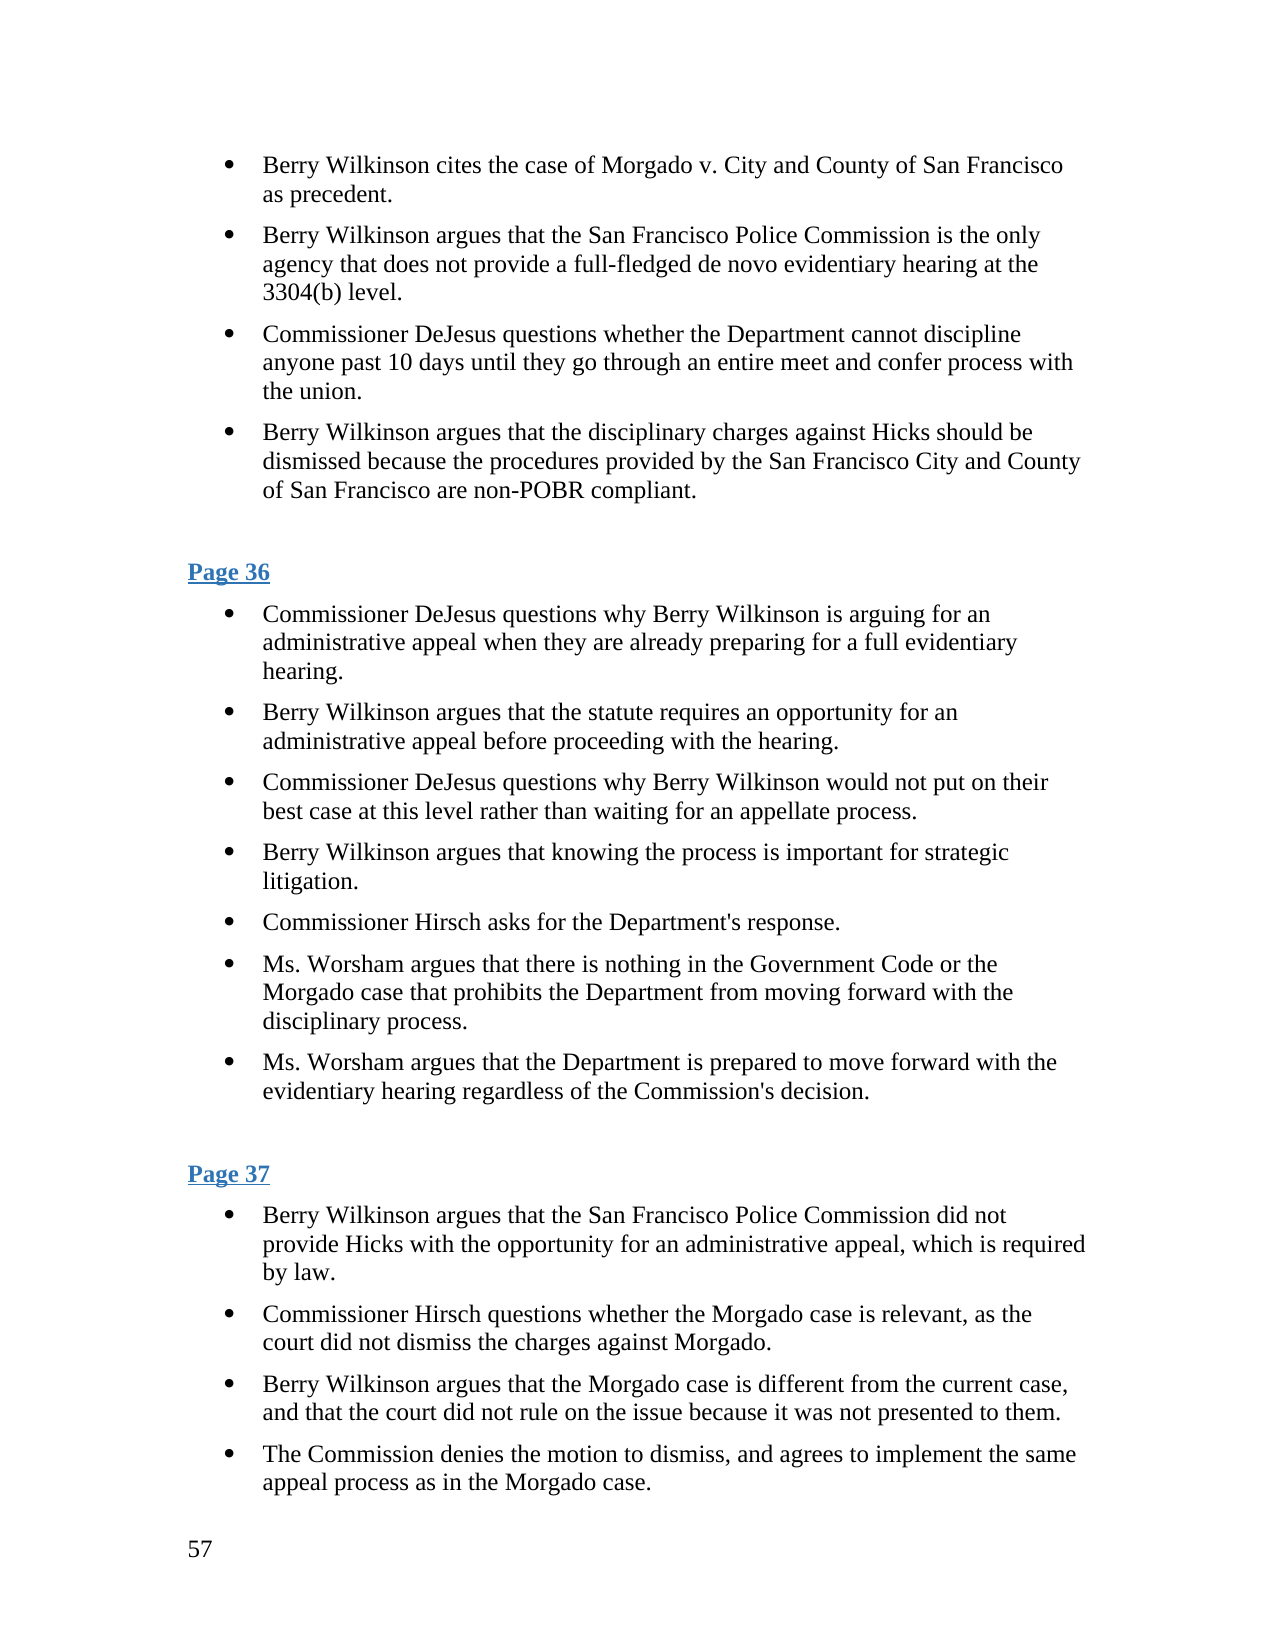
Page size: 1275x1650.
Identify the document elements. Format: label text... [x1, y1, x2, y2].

list Ms. Worsham argues that there is nothing in the Government Code or the Morgado case that prohibits the Department from moving forward with the disciplinary process. [225, 949, 1087, 1035]
list Commissioner Hirsch asks for the Department's response. [225, 907, 1087, 936]
list Berry Wilkinson argues that the San Francisco Police Commission is the only agency that does not provide a full-fledged de novo evidentiary hearing at the 3304(b) level. [225, 220, 1087, 306]
list Ms. Worsham argues that the Department is prepared to move forward with the evidentiary hearing regardless of the Commission's decision. [225, 1047, 1087, 1105]
list Berry Wilkinson argues that the disciplinary charges against Hicks should be dismissed because the procedures provided by the San Francisco City and County of San Francisco are non-POBR compliant. [225, 417, 1087, 504]
list Berry Wilkinson argues that the Morgado case is different from the current case, and that the court did not rule on the issue because it was not presented to them. [225, 1369, 1087, 1426]
list The Commission denies the motion to dismiss, and agrees to implement the same appeal process as in the Morgado case. [225, 1439, 1087, 1496]
list Commissioner DeJesus questions why Berry Wilkinson is arguing for an administrative appeal when they are already preparing for a full evidentiary hearing. [225, 599, 1087, 685]
list Berry Wilkinson argues that the statute requires an opportunity for an administrative appeal before proceeding with the hearing. [225, 697, 1087, 755]
text Page 36 [187, 557, 1087, 586]
list Berry Wilkinson argues that knowing the process is important for strategic litigation. [225, 837, 1087, 895]
list Commissioner DeJesus questions why Berry Wilkinson would not put on their best case at this level rather than waiting for an appellate process. [225, 767, 1087, 825]
list Commissioner DeJesus questions whether the Department cannot discipline anyone past 10 days until they go through an entire meet and confer process with the union. [225, 319, 1087, 405]
list Berry Wilkinson argues that the San Francisco Police Commission did not provide Hicks with the opportunity for an administrative appeal, which is required by law. [225, 1200, 1087, 1286]
list Commissioner Hirsch questions whether the Morgado case is relevant, as the court did not dismiss the charges against Morgado. [225, 1299, 1087, 1356]
text Page 37 [187, 1159, 1087, 1187]
list Berry Wilkinson cites the case of Morgado v. City and County of San Francisco as precedent. [225, 150, 1087, 207]
